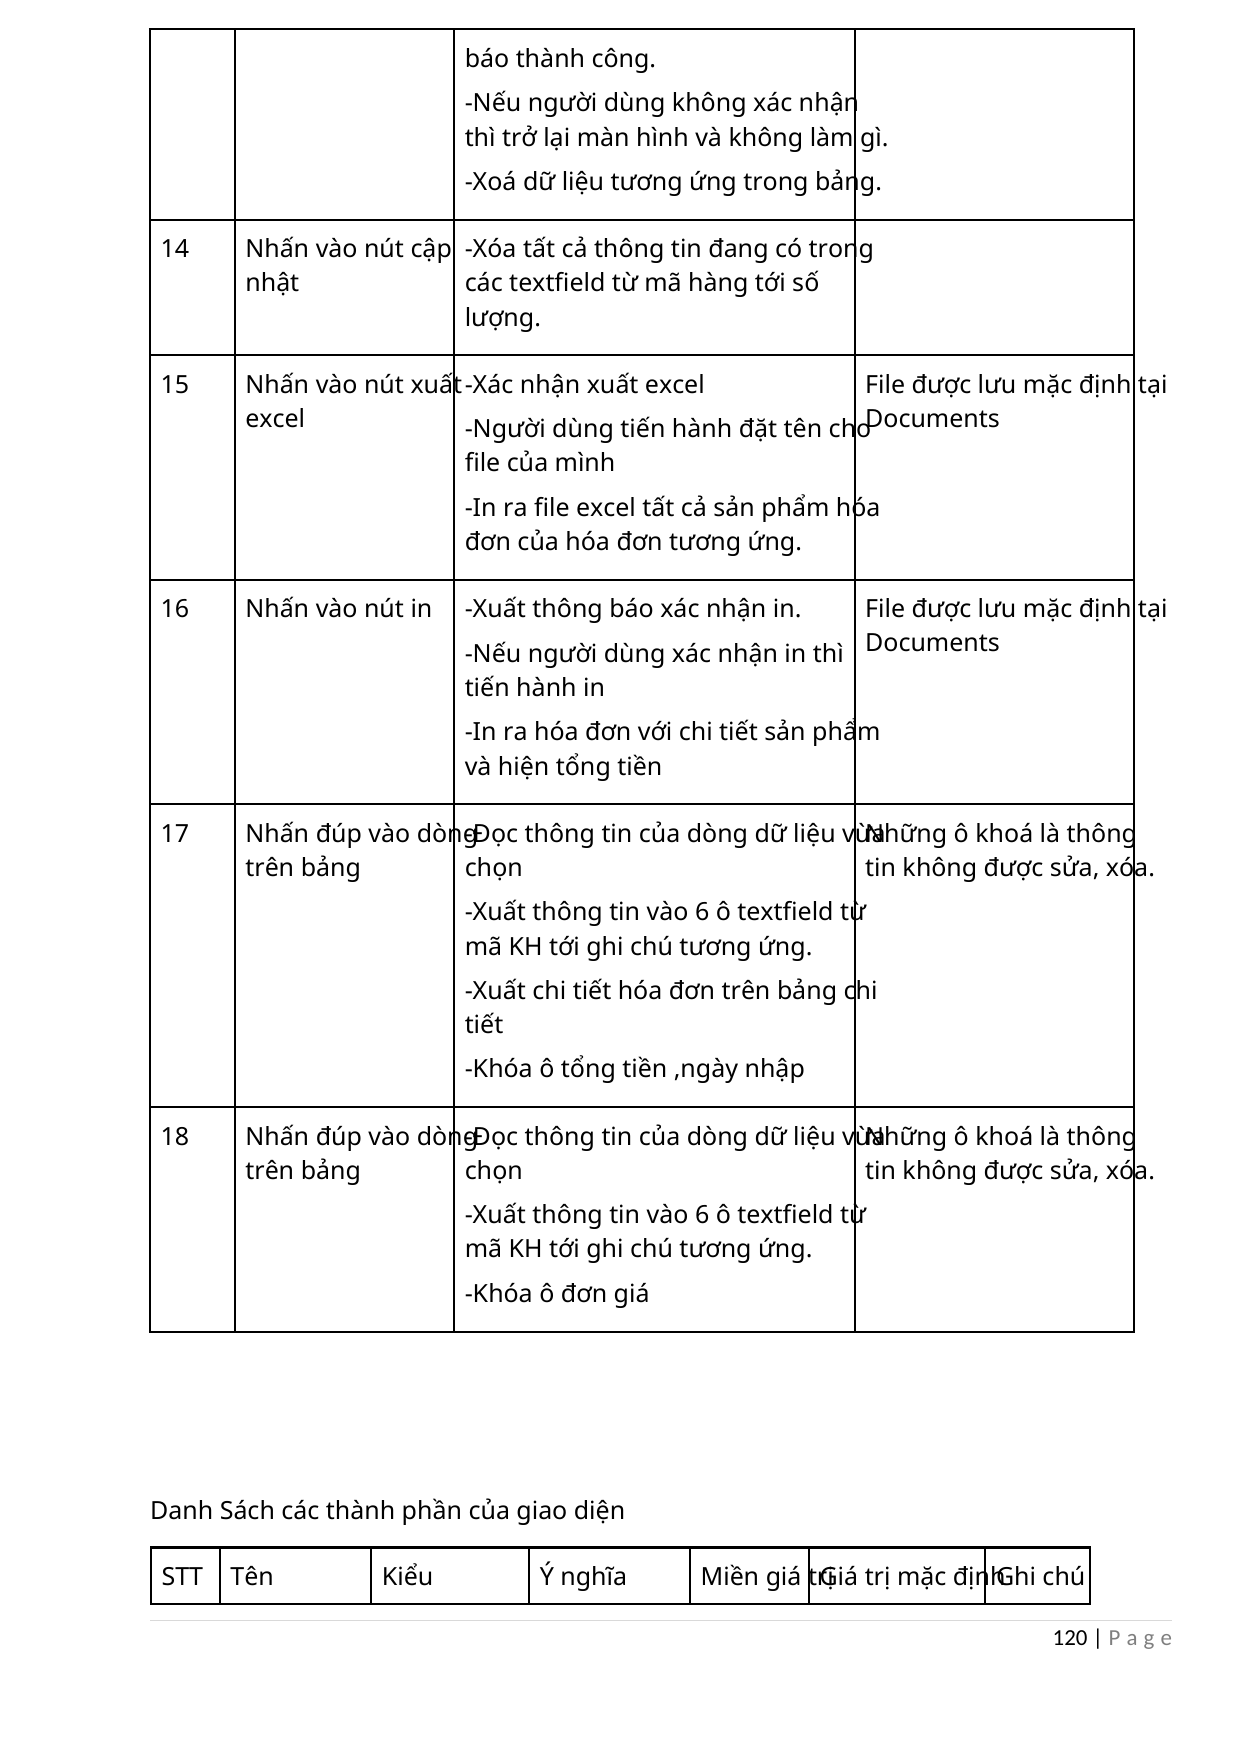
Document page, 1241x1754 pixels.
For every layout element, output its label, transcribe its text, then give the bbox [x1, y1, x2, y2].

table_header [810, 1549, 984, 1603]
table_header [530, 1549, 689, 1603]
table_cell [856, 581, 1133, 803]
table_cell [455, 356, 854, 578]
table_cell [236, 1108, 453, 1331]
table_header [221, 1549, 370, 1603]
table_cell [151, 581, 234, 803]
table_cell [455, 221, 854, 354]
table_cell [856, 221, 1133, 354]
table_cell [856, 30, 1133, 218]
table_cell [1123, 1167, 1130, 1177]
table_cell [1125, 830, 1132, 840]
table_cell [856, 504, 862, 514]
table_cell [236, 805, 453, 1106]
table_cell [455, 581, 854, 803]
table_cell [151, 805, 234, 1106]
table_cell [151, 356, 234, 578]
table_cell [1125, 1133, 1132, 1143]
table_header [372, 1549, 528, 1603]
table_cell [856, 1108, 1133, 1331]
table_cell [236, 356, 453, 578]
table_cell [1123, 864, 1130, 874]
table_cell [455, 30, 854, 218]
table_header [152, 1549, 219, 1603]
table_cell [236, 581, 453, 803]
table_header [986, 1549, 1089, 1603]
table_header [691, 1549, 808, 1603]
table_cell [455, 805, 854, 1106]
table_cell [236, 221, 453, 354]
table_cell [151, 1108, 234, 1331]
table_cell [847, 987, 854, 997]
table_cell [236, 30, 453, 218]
text Danh Sách các thành phần của giao diện [150, 1493, 1217, 1527]
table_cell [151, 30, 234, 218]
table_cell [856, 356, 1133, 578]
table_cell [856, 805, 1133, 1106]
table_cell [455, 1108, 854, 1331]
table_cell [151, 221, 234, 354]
